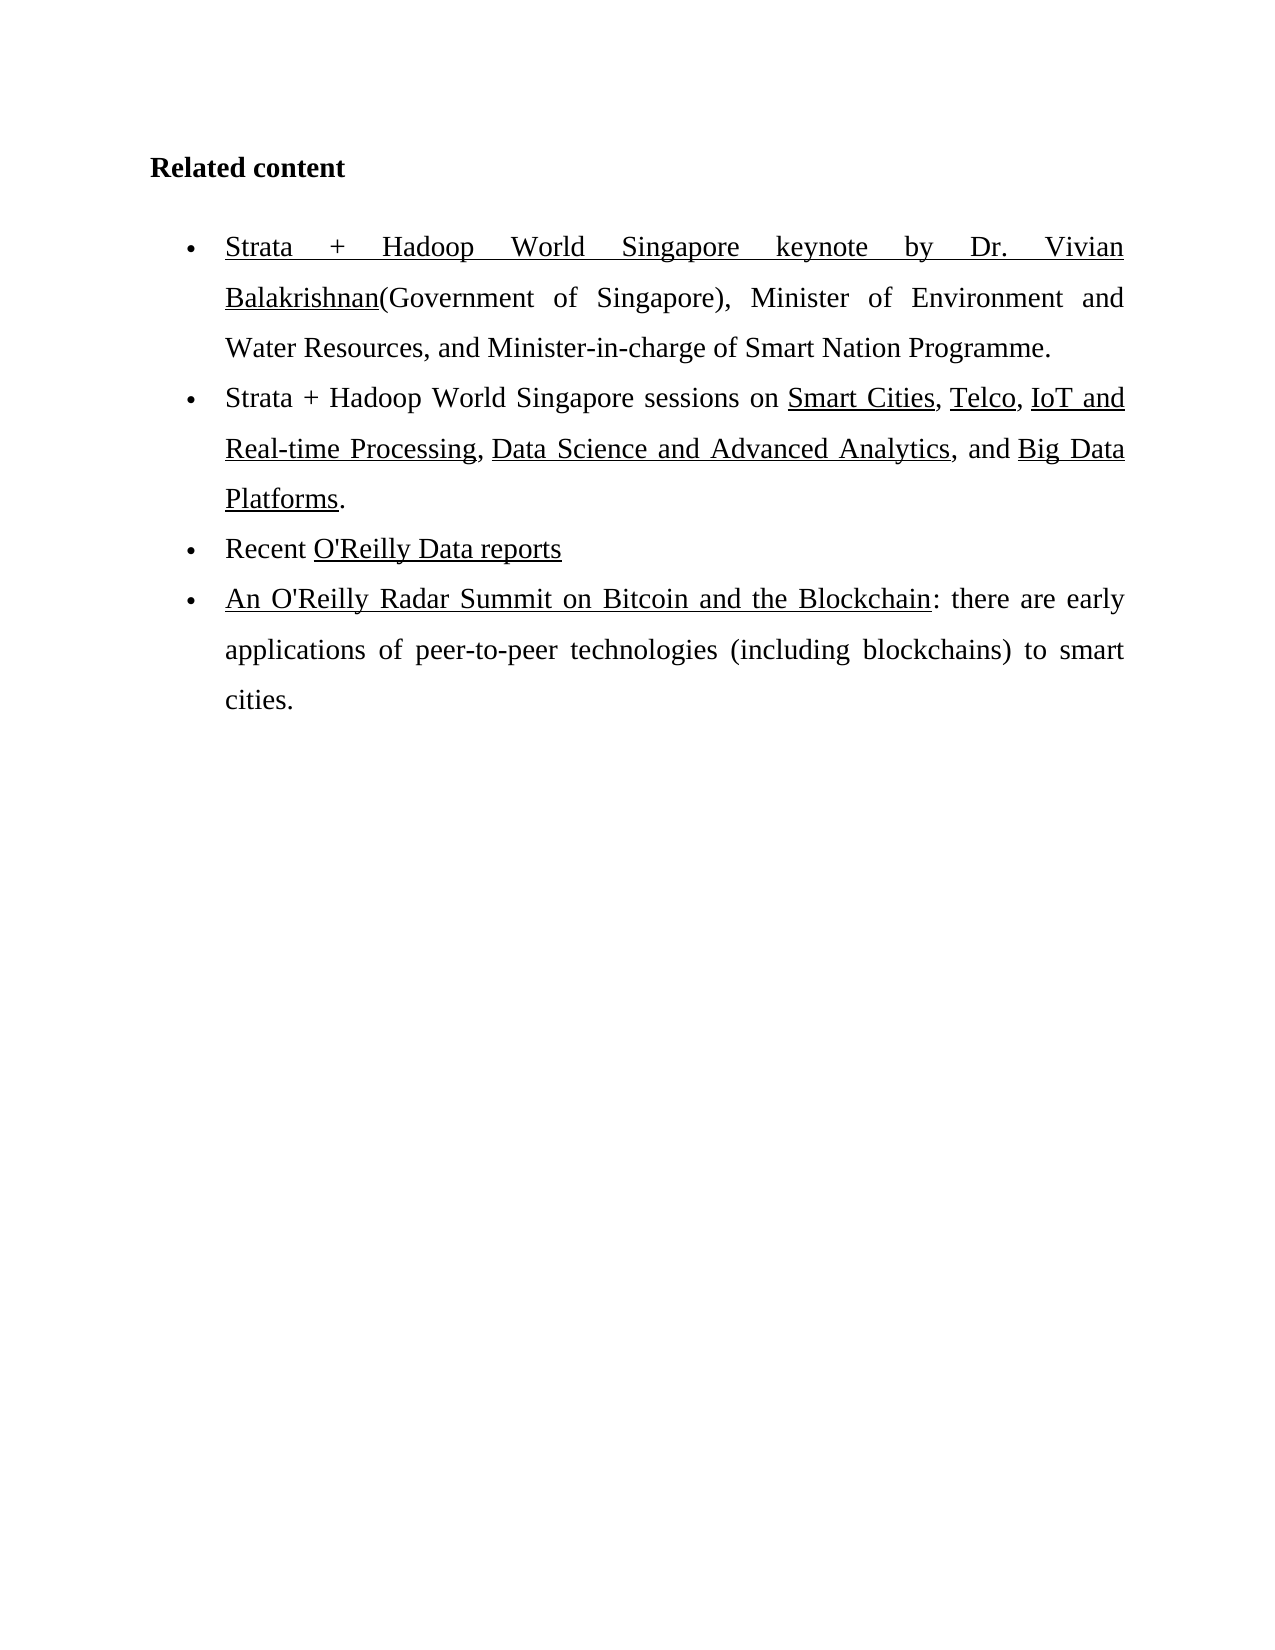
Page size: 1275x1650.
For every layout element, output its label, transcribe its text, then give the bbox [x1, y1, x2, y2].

text Related content [150, 150, 1125, 183]
list Strata + Hadoop World Singapore sessions on Smart Cities, Telco, IoT and Real-time Processing, Data Science and Advanced Analytics, and Big Data Platforms. [187, 380, 1125, 514]
list Strata + Hadoop World Singapore keynote by Dr. Vivian Balakrishnan(Government of Singapore), Minister of Environment and Water Resources, and Minister-in-charge of Smart Nation Programme. [187, 229, 1125, 364]
list An O'Reilly Radar Summit on Bitcoin and the Blockchain: there are early applications of peer-to-peer technologies (including blockchains) to smart cities. [187, 582, 1125, 716]
list Recent O'Reilly Data reports [187, 531, 1125, 565]
